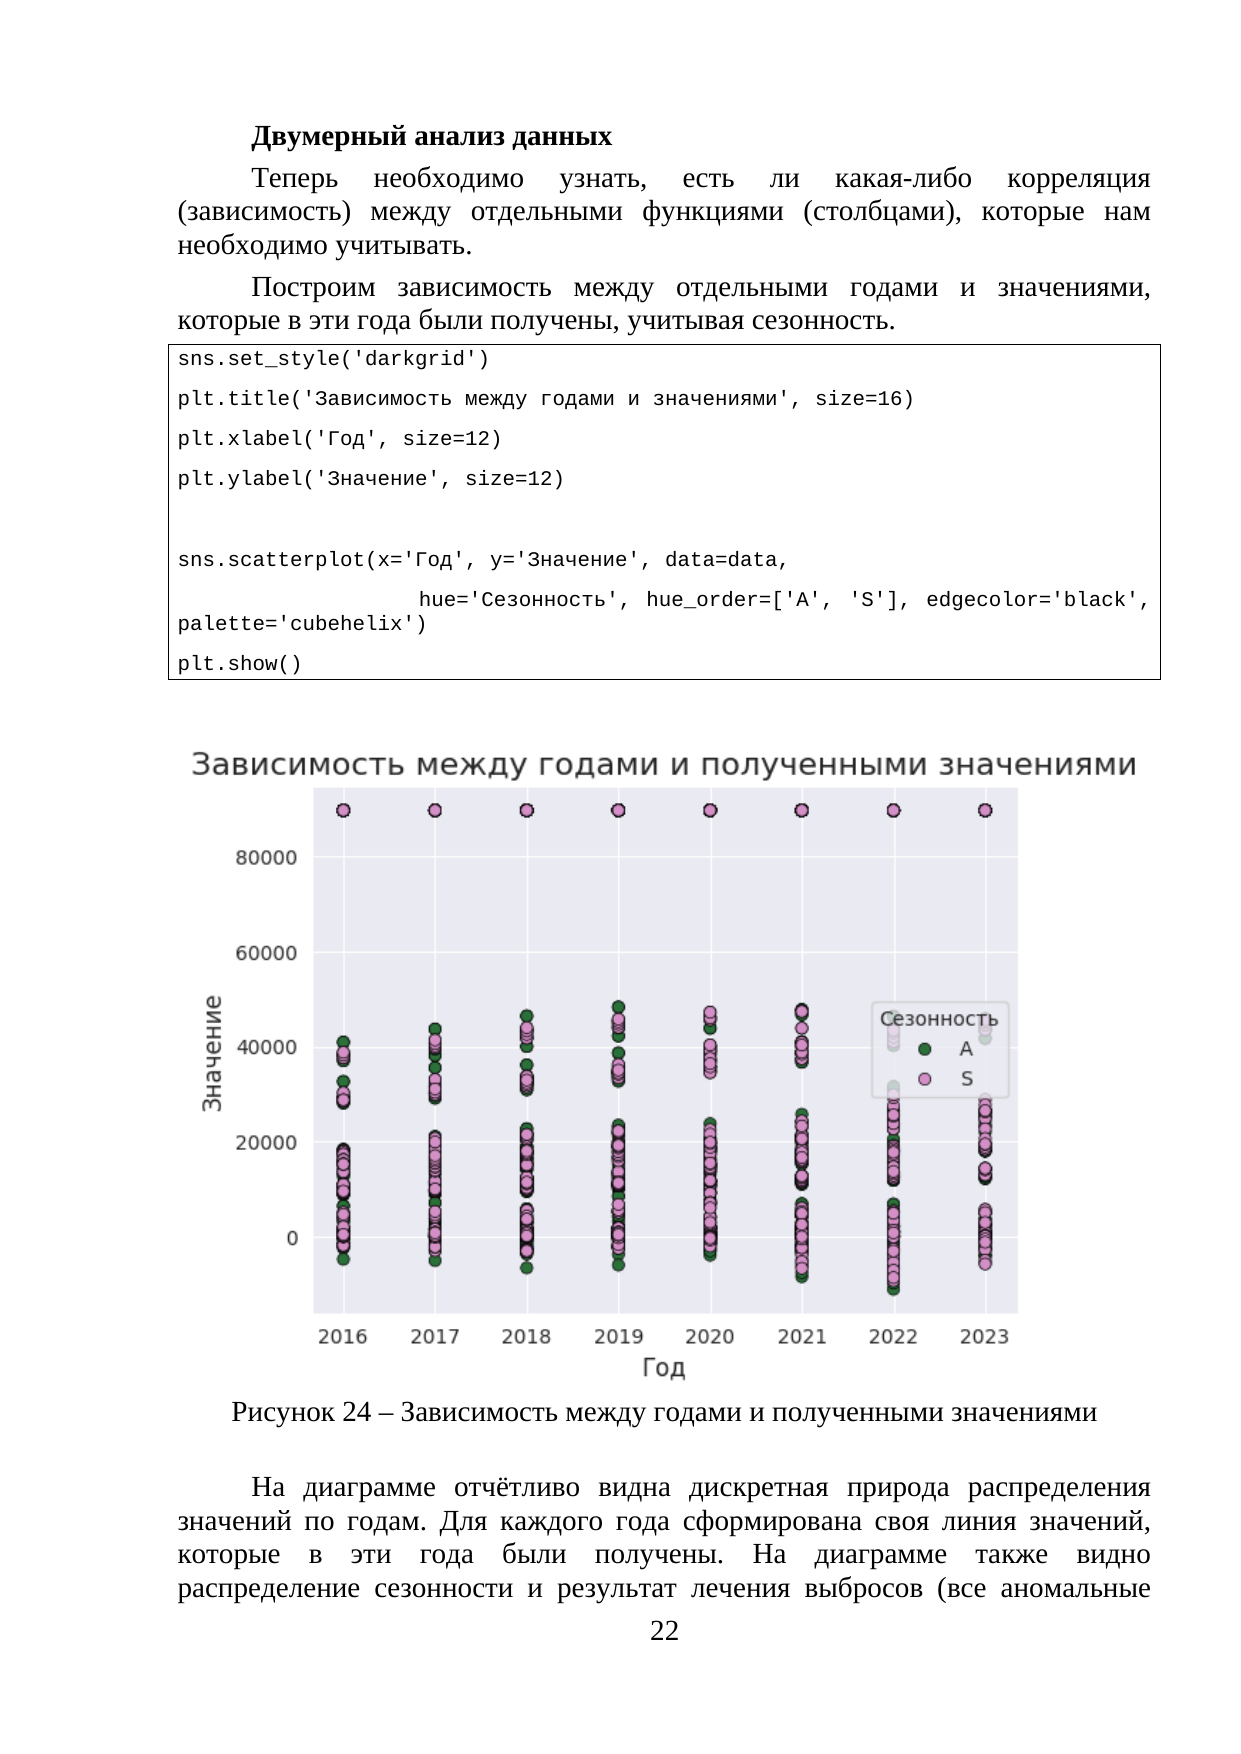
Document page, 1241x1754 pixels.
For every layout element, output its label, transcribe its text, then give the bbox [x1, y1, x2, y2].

text plt.show() [169, 650, 1160, 679]
text sns.scatterplot(x='Год', y='Значение', data=data, [169, 546, 1160, 573]
picture [177, 738, 1152, 1395]
text Теперь необходимо узнать, есть ли какая-либо корреляция (зависимость) между отдельными функциями (столбцами), которые нам необходимо учитывать. [177, 160, 1152, 261]
text plt.xlabel('Год', size=12) [169, 425, 1160, 452]
text Двумерный анализ данных [177, 118, 1152, 152]
text plt.title('Зависимость между годами и значениями', size=16) [169, 385, 1160, 411]
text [177, 1469, 1152, 1604]
text sns.set_style('darkgrid') [169, 345, 1160, 371]
text plt.ylabel('Значение', size=12) [169, 465, 1160, 492]
text Построим зависимость между отдельными годами и значениями, которые в эти года были получены, учитывая сезонность. [177, 269, 1152, 336]
text hue='Сезонность', hue_order=['A', 'S'], edgecolor='black', palette='cubehelix') [169, 586, 1160, 637]
text Рисунок 24 – Зависимость между годами и полученными значениями [177, 1395, 1152, 1428]
